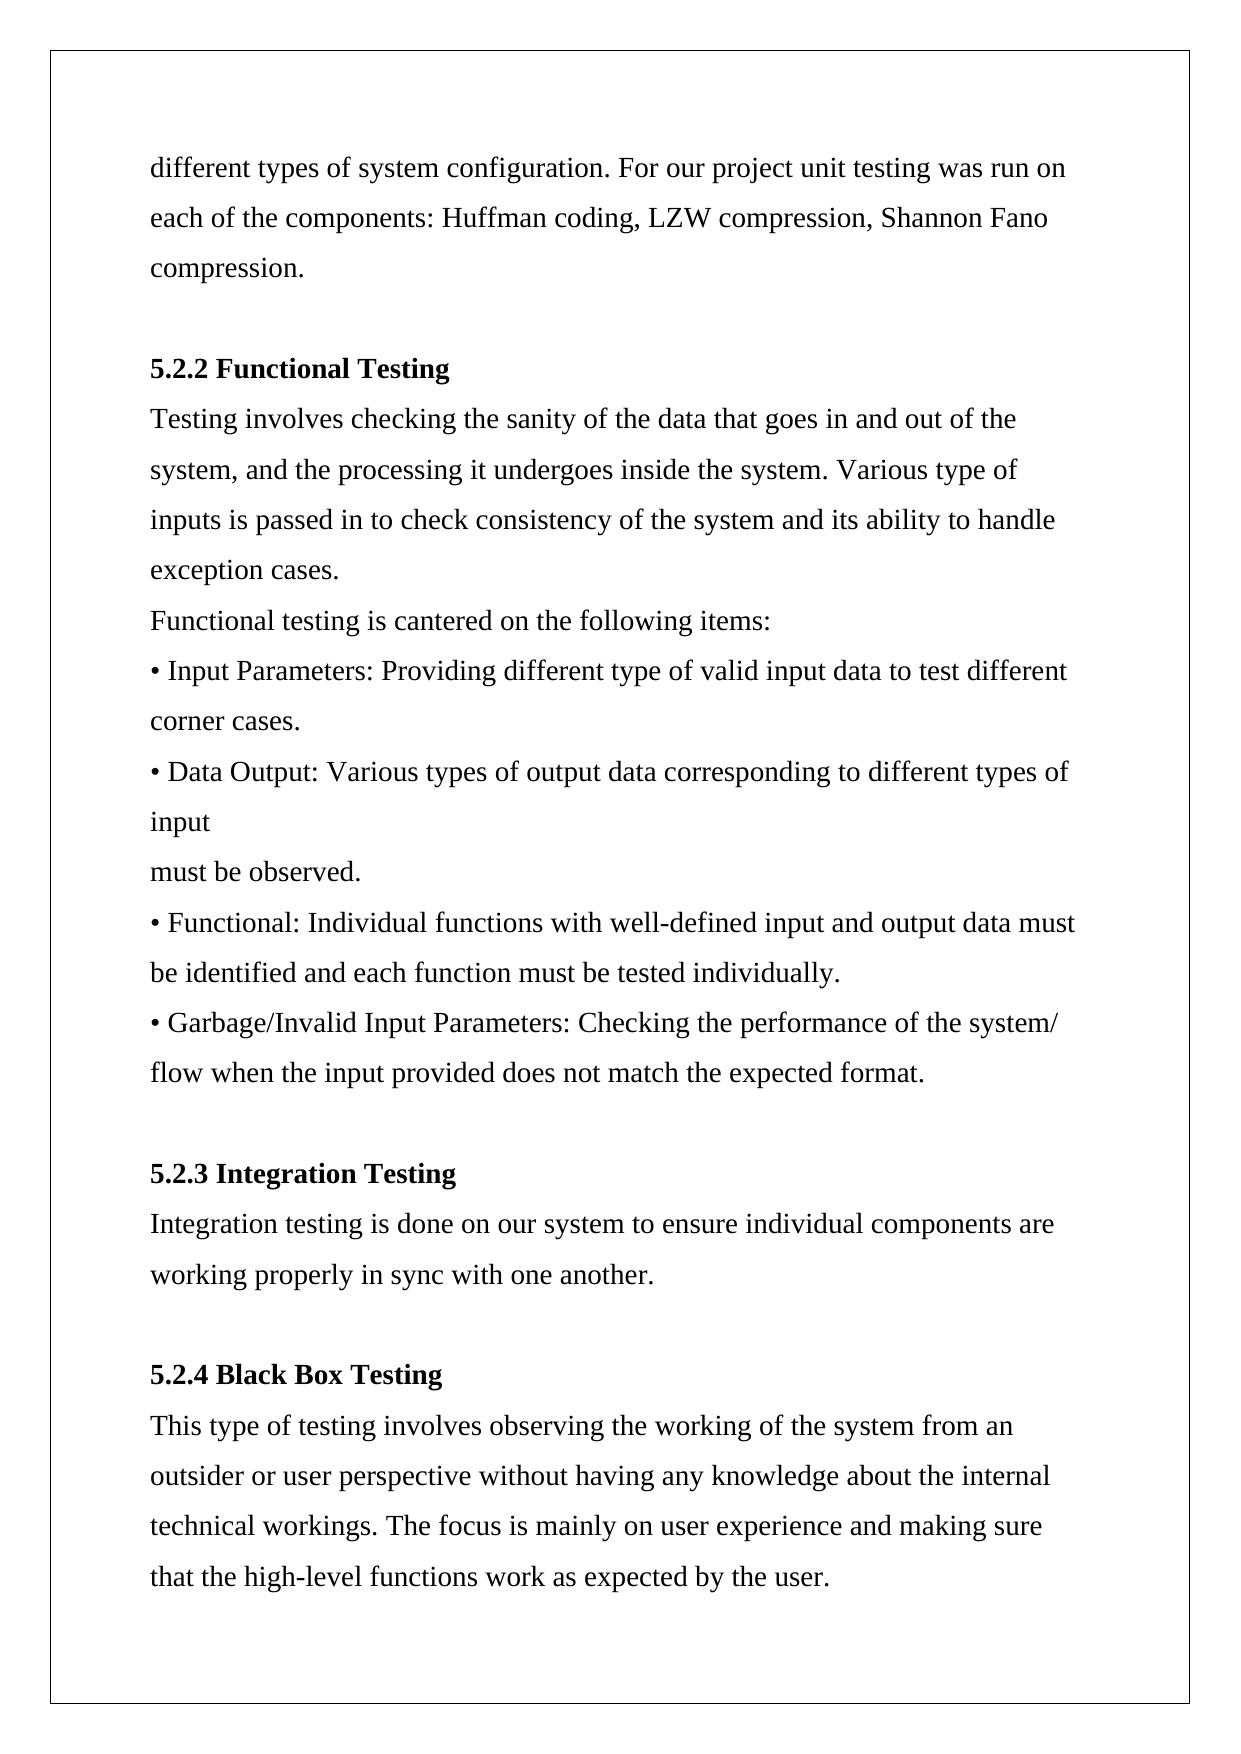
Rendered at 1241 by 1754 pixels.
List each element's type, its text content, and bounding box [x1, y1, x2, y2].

text flow when the input provided does not match the expected format. [150, 1056, 1090, 1089]
text 5.2.3 Integration Testing [150, 1156, 1090, 1190]
text be identified and each function must be tested individually. [150, 955, 1090, 988]
text Functional testing is cantered on the following items: [150, 603, 1090, 636]
text corner cases. [150, 703, 1090, 737]
text Integration testing is done on our system to ensure individual components are working properly in sync with one another. [150, 1207, 1090, 1290]
text • Input Parameters: Providing different type of valid input data to test different [150, 653, 1090, 687]
text • Data Output: Various types of output data corresponding to different types of input [150, 754, 1090, 838]
text • Functional: Individual functions with well-defined input and output data must [150, 905, 1090, 938]
text Testing involves checking the sanity of the data that goes in and out of the system, and the processing it undergoes inside the system. Various type of inputs is passed in to check consistency of the system and its ability to handle exception cases. [150, 402, 1090, 586]
text 5.2.2 Functional Testing [150, 351, 1090, 385]
text must be observed. [150, 854, 1090, 888]
text • Garbage/Invalid Input Parameters: Checking the performance of the system/ [150, 1005, 1090, 1039]
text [150, 150, 1090, 284]
text 5.2.4 Black Box Testing [150, 1357, 1090, 1391]
text This type of testing involves observing the working of the system from an outsider or user perspective without having any knowledge about the internal technical workings. The focus is mainly on user experience and making sure that the high-level functions work as expected by the user. [150, 1408, 1090, 1592]
